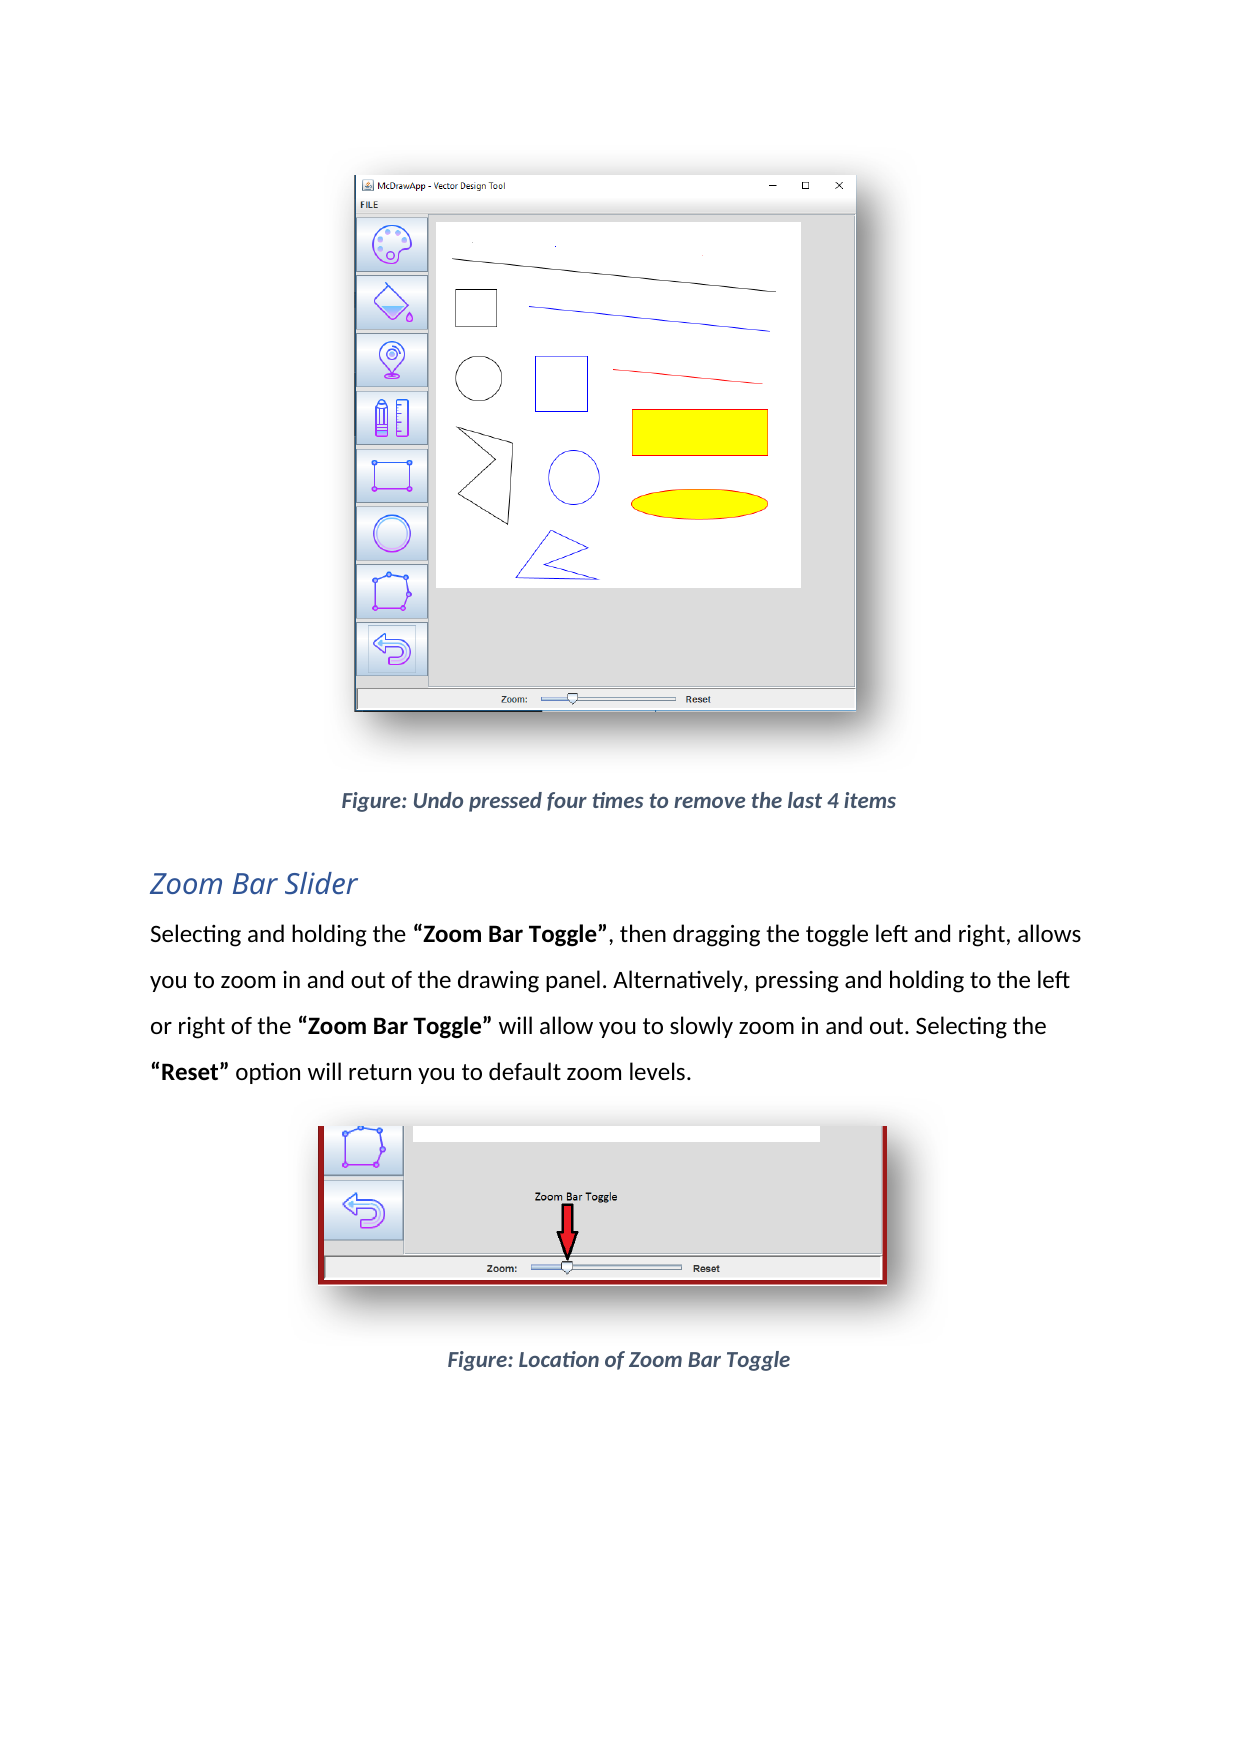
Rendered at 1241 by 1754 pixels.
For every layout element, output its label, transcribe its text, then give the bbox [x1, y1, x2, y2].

text Zoom Bar Slider Selecting and holding the “Zoom Bar Toggle”, then dragging the toggle left and right, allows you to zoom in and out of the drawing panel. Alternatively, pressing and holding to the left or right of the “Zoom Bar Toggle” will allow you to slowly zoom in and out. Selecting the “Reset” option will return you to default zoom levels. [150, 864, 1090, 1086]
picture [318, 1126, 887, 1286]
picture [354, 175, 857, 712]
text Figure: Undo pressed four times to remove the last 4 items [150, 786, 1090, 814]
text Figure: Location of Zoom Bar Toggle [150, 1345, 1090, 1373]
